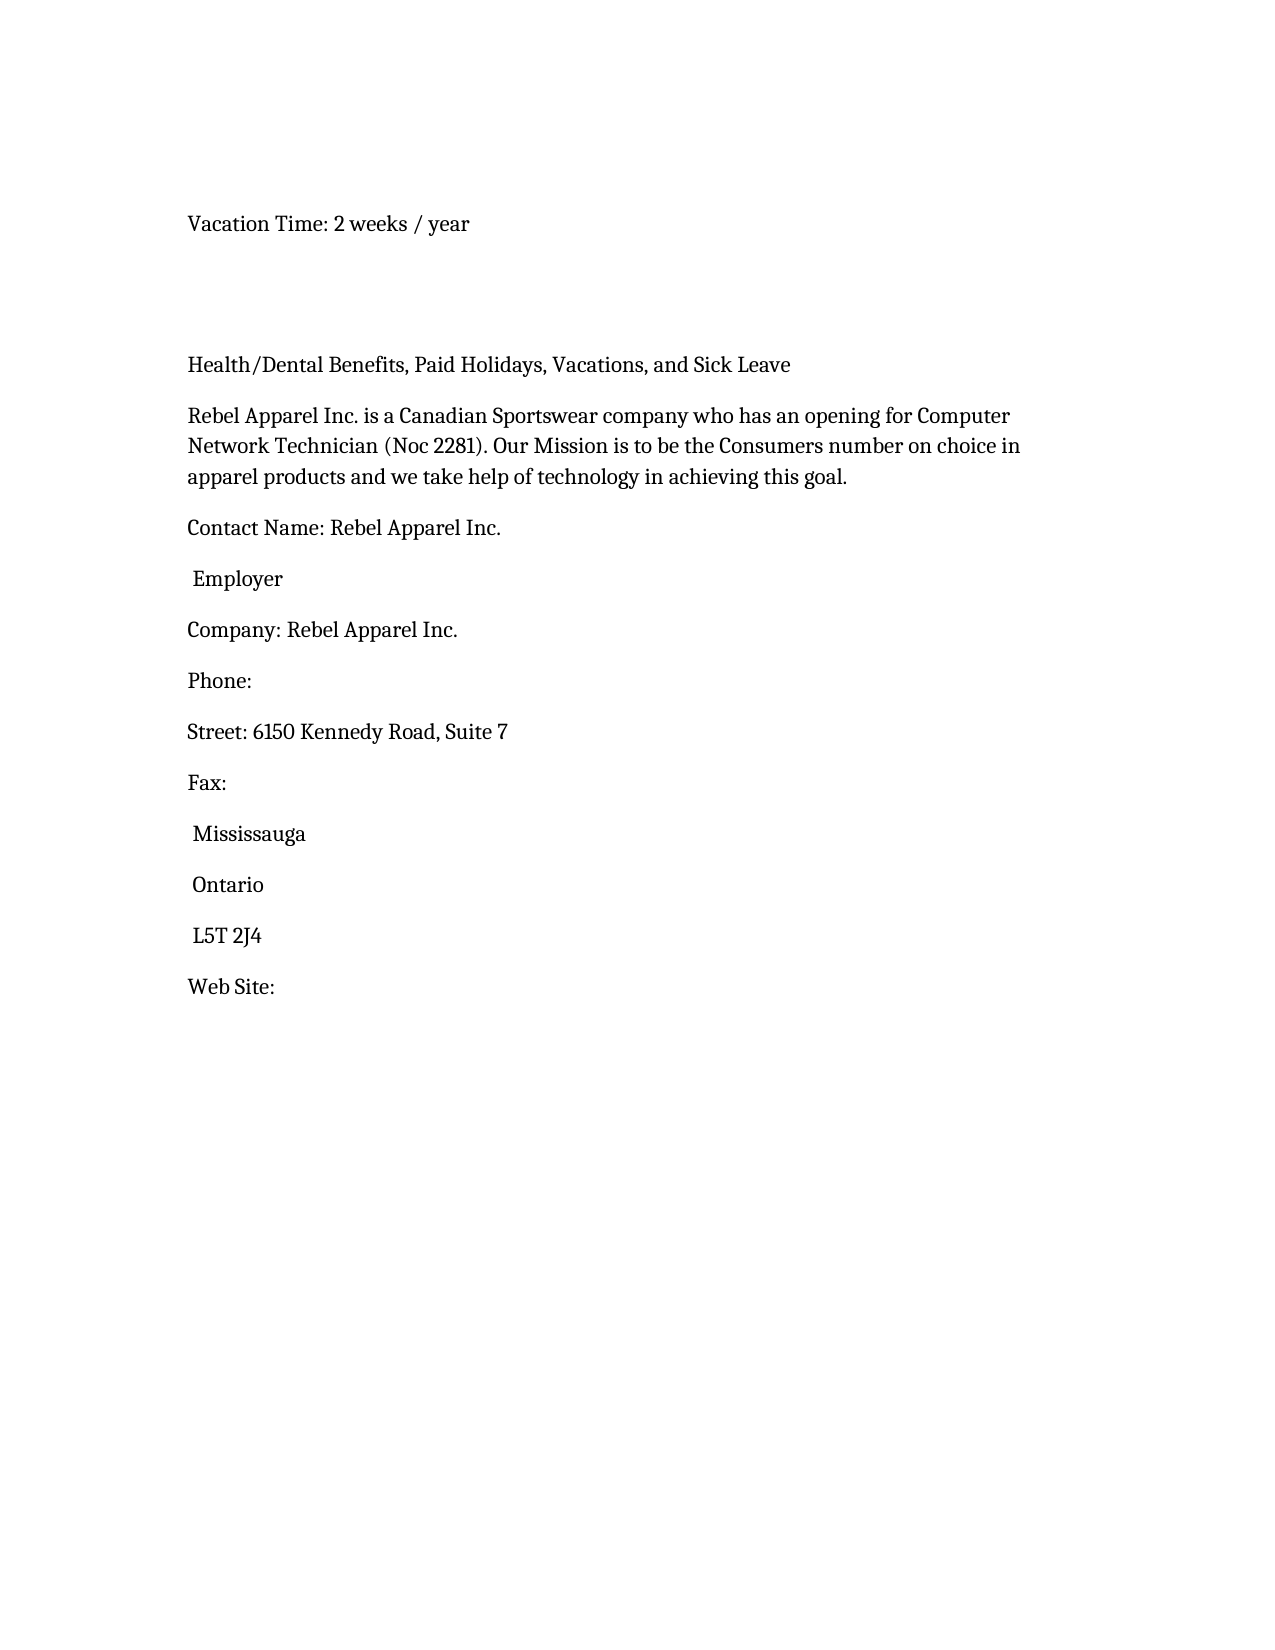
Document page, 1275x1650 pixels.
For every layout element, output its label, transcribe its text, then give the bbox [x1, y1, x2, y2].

text Employer [187, 566, 1087, 592]
text Company: Rebel Apparel Inc. [187, 617, 1087, 643]
text Mississauga [187, 821, 1087, 847]
text Health/Dental Benefits, Paid Holidays, Vacations, and Sick Leave [187, 352, 1087, 378]
text Phone: [187, 668, 1087, 694]
text Ontario [187, 872, 1087, 898]
text Contact Name: Rebel Apparel Inc. [187, 514, 1087, 541]
text L5T 2J4 [187, 923, 1087, 949]
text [187, 150, 1087, 327]
text Fax: [187, 770, 1087, 796]
text Web Site: [187, 974, 1087, 1000]
text Rebel Apparel Inc. is a Canadian Sportswear company who has an opening for Computer Network Technician (Noc 2281). Our Mission is to be the Consumers number on choice in apparel products and we take help of technology in achieving this goal. [187, 403, 1087, 490]
text Street: 6150 Kennedy Road, Suite 7 [187, 719, 1087, 745]
